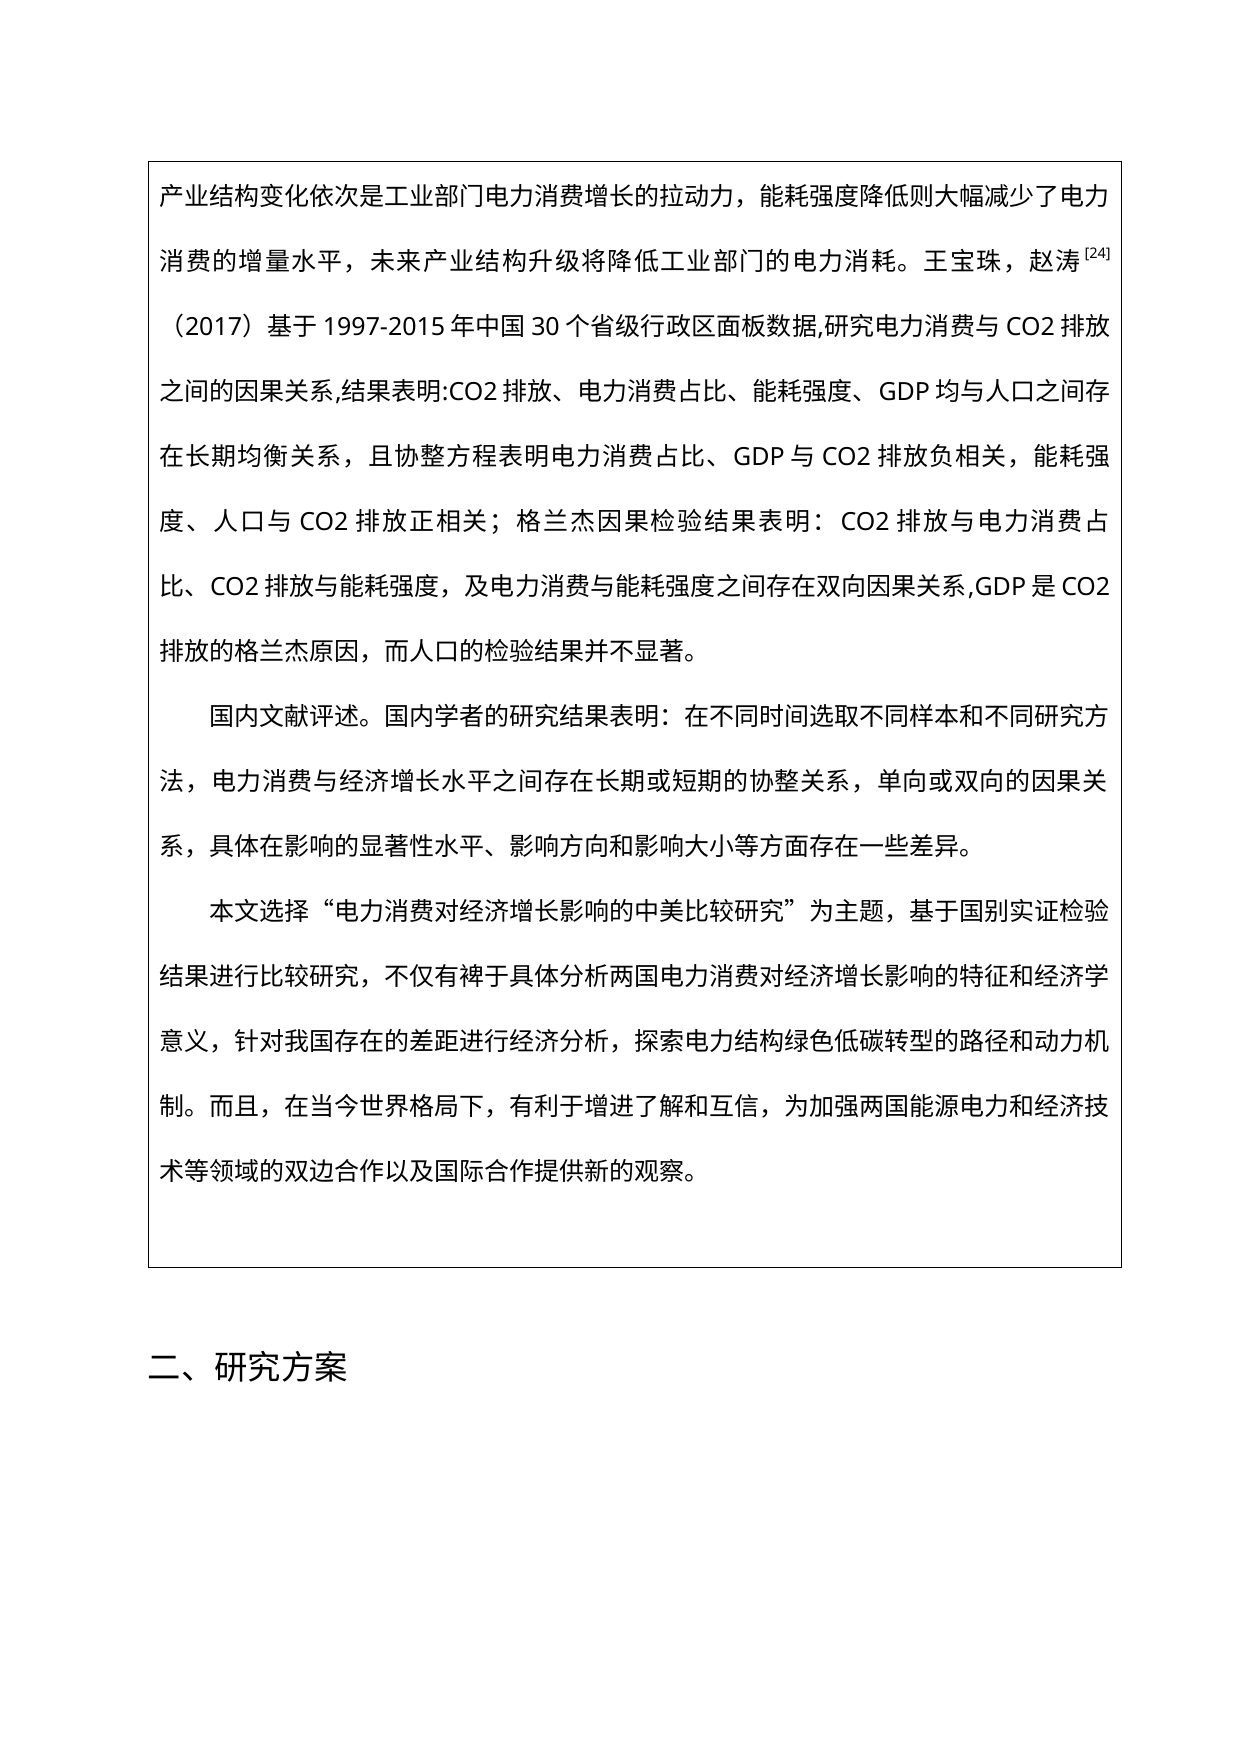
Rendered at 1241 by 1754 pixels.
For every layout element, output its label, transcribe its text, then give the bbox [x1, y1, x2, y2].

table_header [149, 162, 1121, 1267]
text 二、研究方案 [148, 1333, 1122, 1398]
